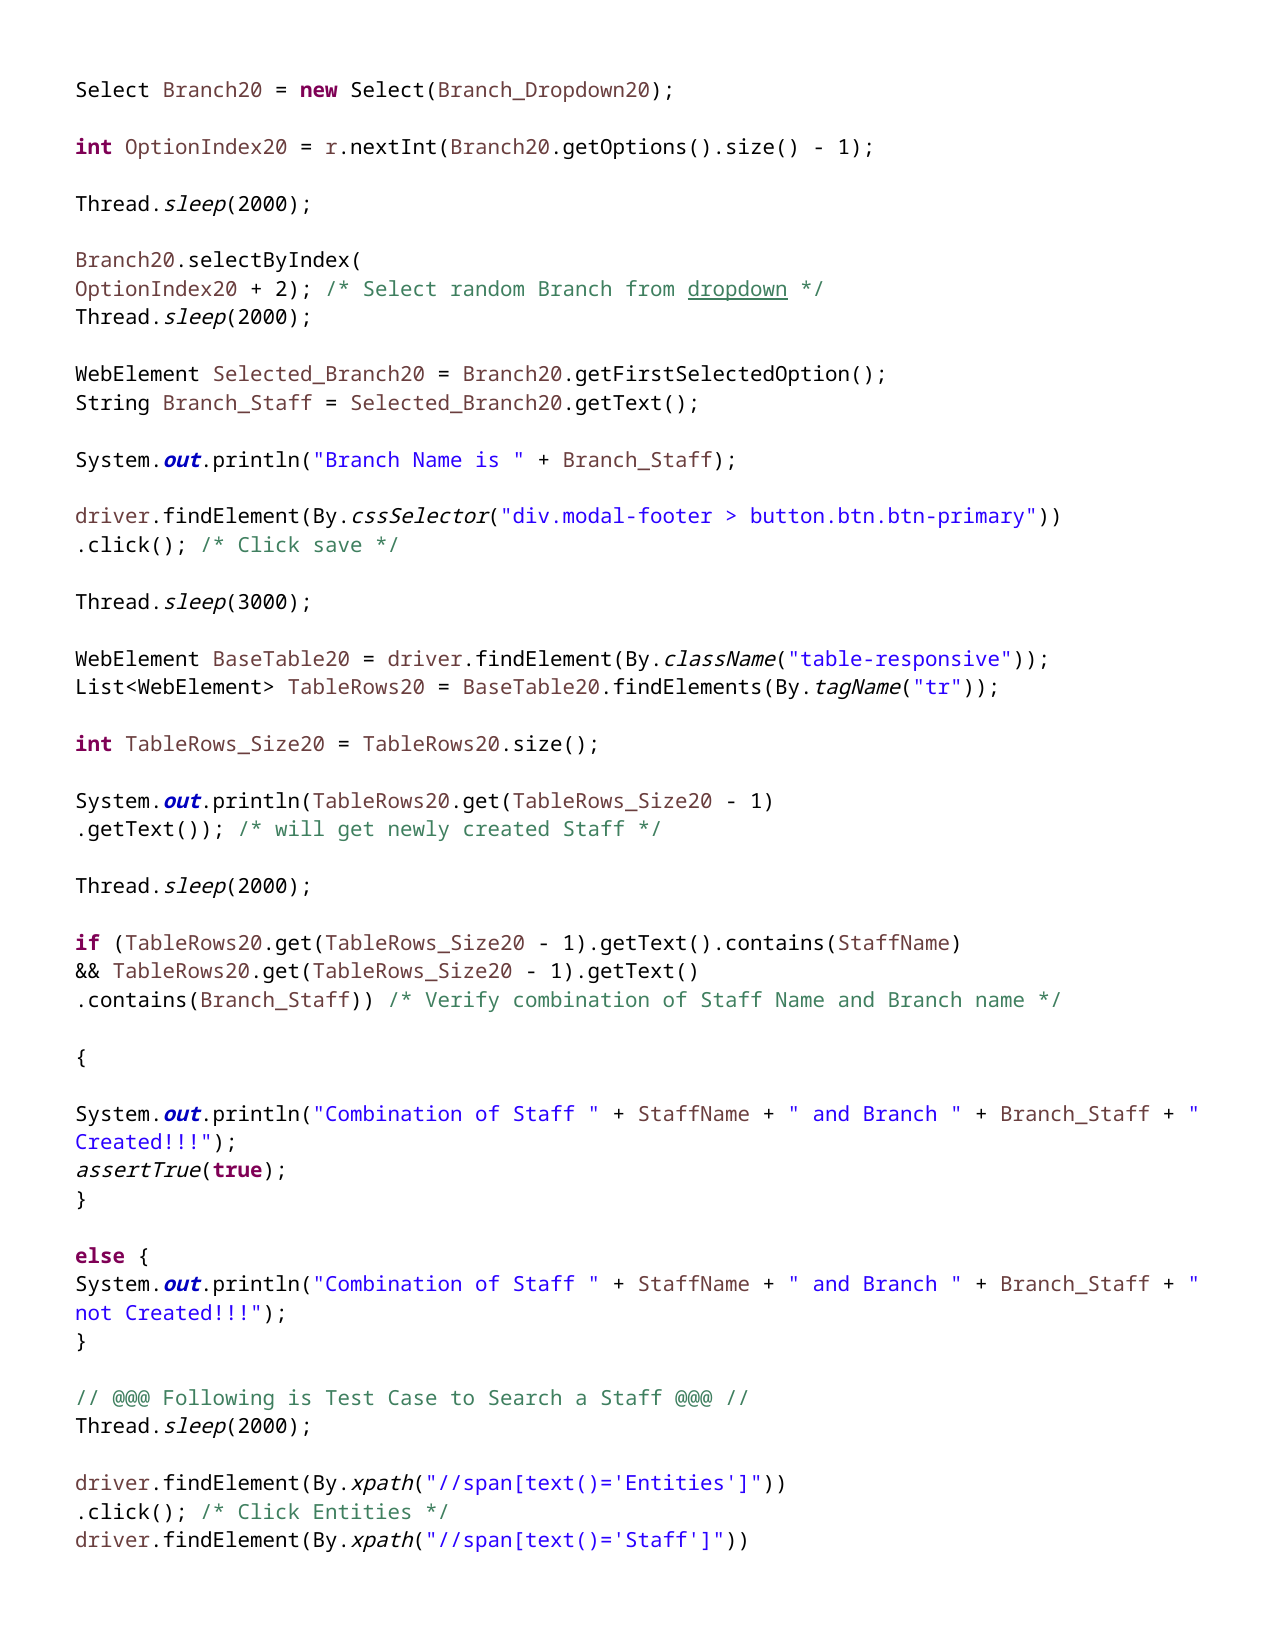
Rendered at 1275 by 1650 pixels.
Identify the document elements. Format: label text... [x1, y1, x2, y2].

text Thread.sleep(2000); [75, 189, 1200, 217]
text { [75, 1042, 1200, 1070]
text List<WebElement> TableRows20 = BaseTable20.findElements(By.tagName("tr")); [75, 672, 1200, 701]
text WebElement Selected_Branch20 = Branch20.getFirstSelectedOption(); [75, 359, 1200, 388]
text } [75, 1184, 1200, 1212]
text } [75, 1326, 1200, 1355]
text driver.findElement(By.xpath("//span[text()='Entities']")) [75, 1468, 1200, 1497]
text System.out.println("Combination of Staff " + StaffName + " and Branch " + Branch_Staff + " not Created!!!"); [75, 1269, 1200, 1326]
text else { [75, 1241, 1200, 1269]
text int TableRows_Size20 = TableRows20.size(); [75, 729, 1200, 757]
text Thread.sleep(2000); [75, 871, 1200, 900]
text // @@@ Following is Test Case to Search a Staff @@@ // [75, 1383, 1200, 1412]
text System.out.println("Combination of Staff " + StaffName + " and Branch " + Branch_Staff + " Created!!!"); [75, 1099, 1200, 1156]
text .click(); /* Click Entities */ [75, 1497, 1200, 1525]
text && TableRows20.get(TableRows_Size20 - 1).getText() [75, 957, 1200, 985]
text Branch20.selectByIndex( [75, 246, 1200, 274]
text assertTrue(true); [75, 1156, 1200, 1184]
text OptionIndex20 + 2); /* Select random Branch from dropdown */ [75, 274, 1200, 302]
text Thread.sleep(3000); [75, 587, 1200, 615]
text .click(); /* Click save */ [75, 530, 1200, 558]
text driver.findElement(By.xpath("//span[text()='Staff']")) [75, 1525, 1200, 1554]
text Select Branch20 = new Select(Branch_Dropdown20); [75, 75, 1200, 103]
text .contains(Branch_Staff)) /* Verify combination of Staff Name and Branch name */ [75, 985, 1200, 1013]
text System.out.println(TableRows20.get(TableRows_Size20 - 1) [75, 786, 1200, 814]
text if (TableRows20.get(TableRows_Size20 - 1).getText().contains(StaffName) [75, 928, 1200, 957]
text WebElement BaseTable20 = driver.findElement(By.className("table-responsive")); [75, 644, 1200, 672]
text driver.findElement(By.cssSelector("div.modal-footer > button.btn.btn-primary")) [75, 502, 1200, 530]
text System.out.println("Branch Name is " + Branch_Staff); [75, 445, 1200, 473]
text int OptionIndex20 = r.nextInt(Branch20.getOptions().size() - 1); [75, 132, 1200, 160]
text Thread.sleep(2000); [75, 1412, 1200, 1440]
text String Branch_Staff = Selected_Branch20.getText(); [75, 388, 1200, 416]
text .getText()); /* will get newly created Staff */ [75, 814, 1200, 843]
text Thread.sleep(2000); [75, 302, 1200, 331]
